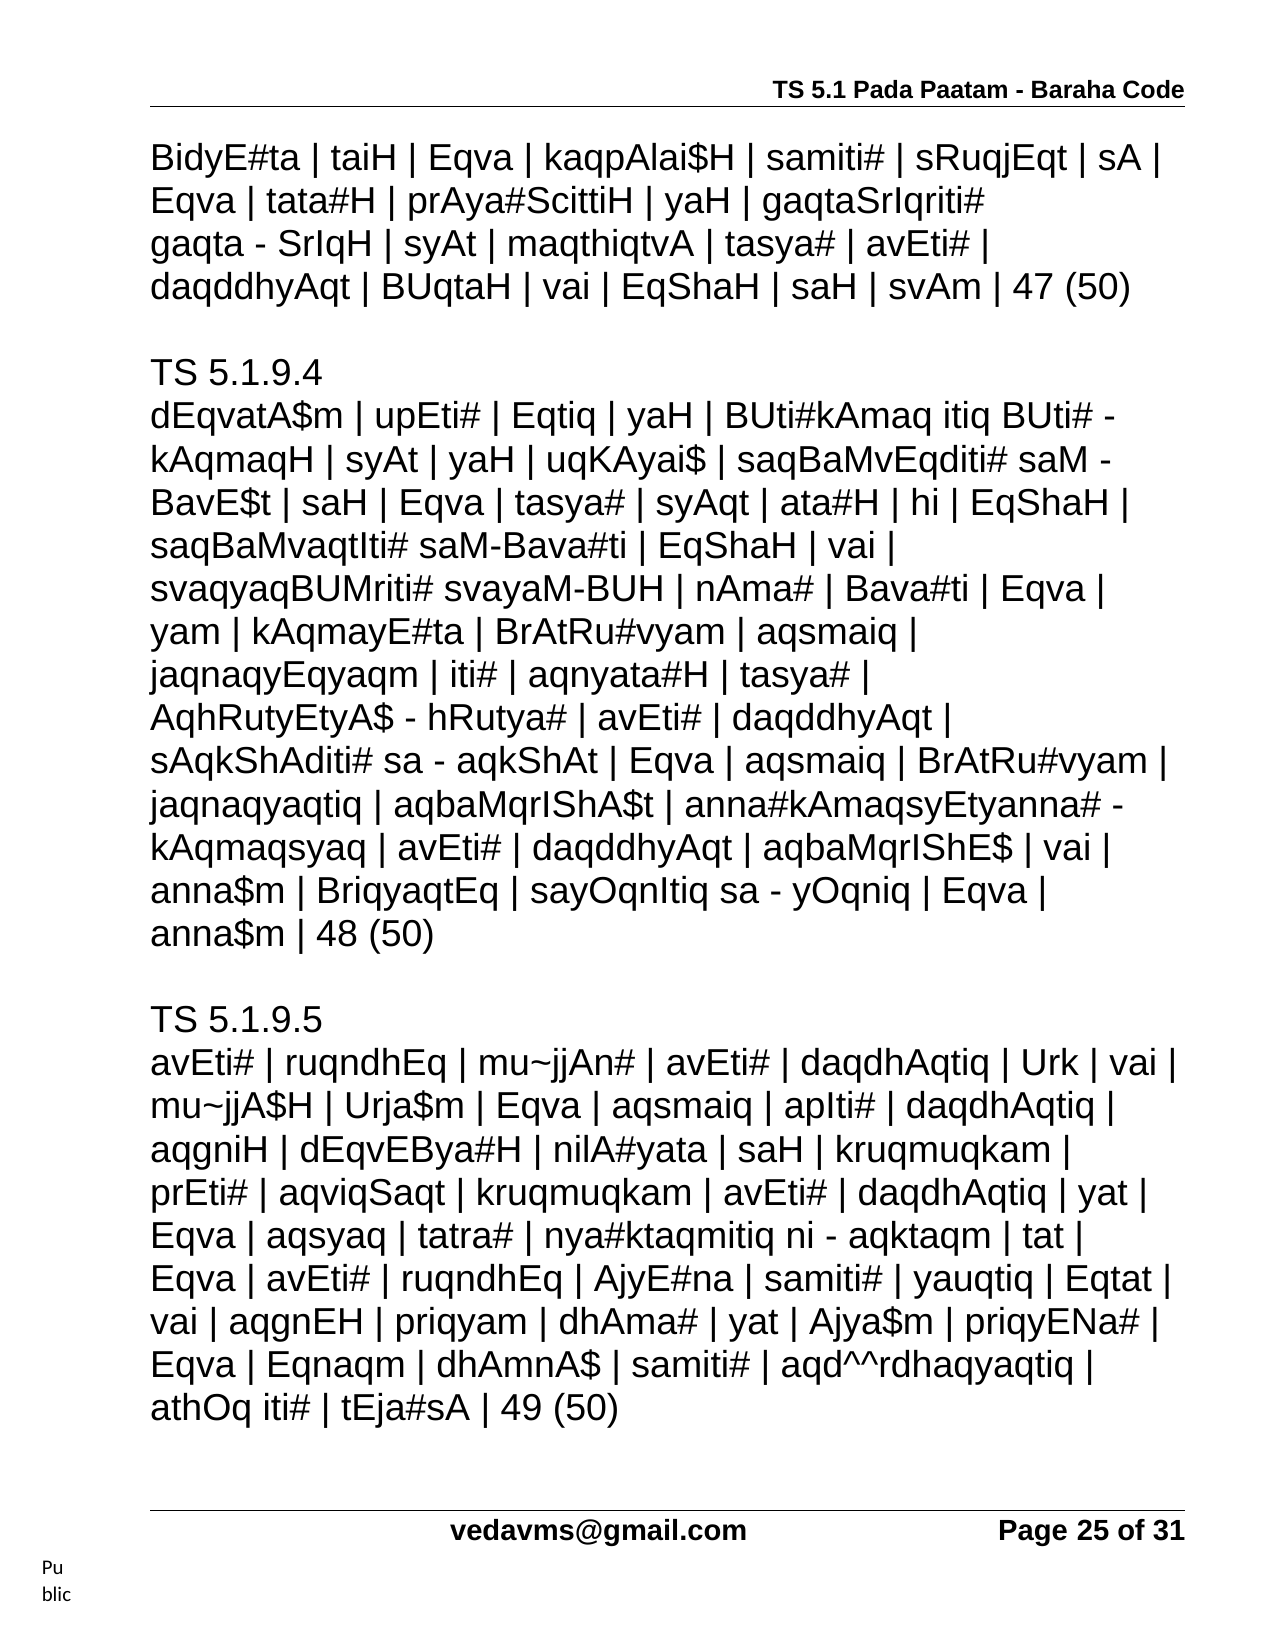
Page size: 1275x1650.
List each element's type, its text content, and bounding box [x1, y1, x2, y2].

text dEqvatA$m | upEti# | Eqtiq | yaH | BUti#kAmaq itiq BUti# - kAqmaqH | syAt | yaH | uqKAyai$ | saqBaMvEqditi# saM - BavE$t | saH | Eqva | tasya# | syAqt | ata#H | hi | EqShaH | saqBaMvaqtIti# saM-Bava#ti | EqShaH | vai | svaqyaqBUMriti# svayaM-BUH | nAma# | Bava#ti | Eqva | yam | kAqmayE#ta | BrAtRu#vyam | aqsmaiq | jaqnaqyEqyaqm | iti# | aqnyata#H | tasya# | [150, 394, 1185, 696]
text TS 5.1.9.4 [150, 351, 1185, 394]
text TS 5.1.9.5 [150, 997, 1185, 1041]
text avEti# | ruqndhEq | mu~jjAn# | avEti# | daqdhAqtiq | Urk | vai | mu~jjA$H | Urja$m | Eqva | aqsmaiq | apIti# | daqdhAqtiq | aqgniH | dEqvEBya#H | nilA#yata | saH | kruqmuqkam | prEti# | aqviqSaqt | kruqmuqkam | avEti# | daqdhAqtiq | yat | Eqva | aqsyaq | tatra# | nya#ktaqmitiq ni - aqktaqm | tat | Eqva | avEti# | ruqndhEq | AjyE#na | samiti# | yauqtiq | Eqtat | vai | aqgnEH | priqyam | dhAma# | yat | Ajya$m | priqyENa# | Eqva | Eqnaqm | dhAmnA$ | samiti# | aqd^^rdhaqyaqtiq | athOq iti# | tEja#sA | 49 (50) [150, 1041, 1185, 1429]
text gaqta - SrIqH | syAt | maqthiqtvA | tasya# | avEti# | daqddhyAqt | BUqtaH | vai | EqShaH | saH | svAm | 47 (50) [150, 221, 1185, 307]
text AqhRutyEtyA$ - hRutya# | avEti# | daqddhyAqt | sAqkShAditi# sa - aqkShAt | Eqva | aqsmaiq | BrAtRu#vyam | jaqnaqyaqtiq | aqbaMqrIShA$t | anna#kAmaqsyEtyanna# - kAqmaqsyaq | avEti# | daqddhyAqt | aqbaMqrIShE$ | vai | anna$m | BriqyaqtEq | sayOqnItiq sa - yOqniq | Eqva | anna$m | 48 (50) [150, 696, 1185, 954]
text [150, 135, 1185, 221]
